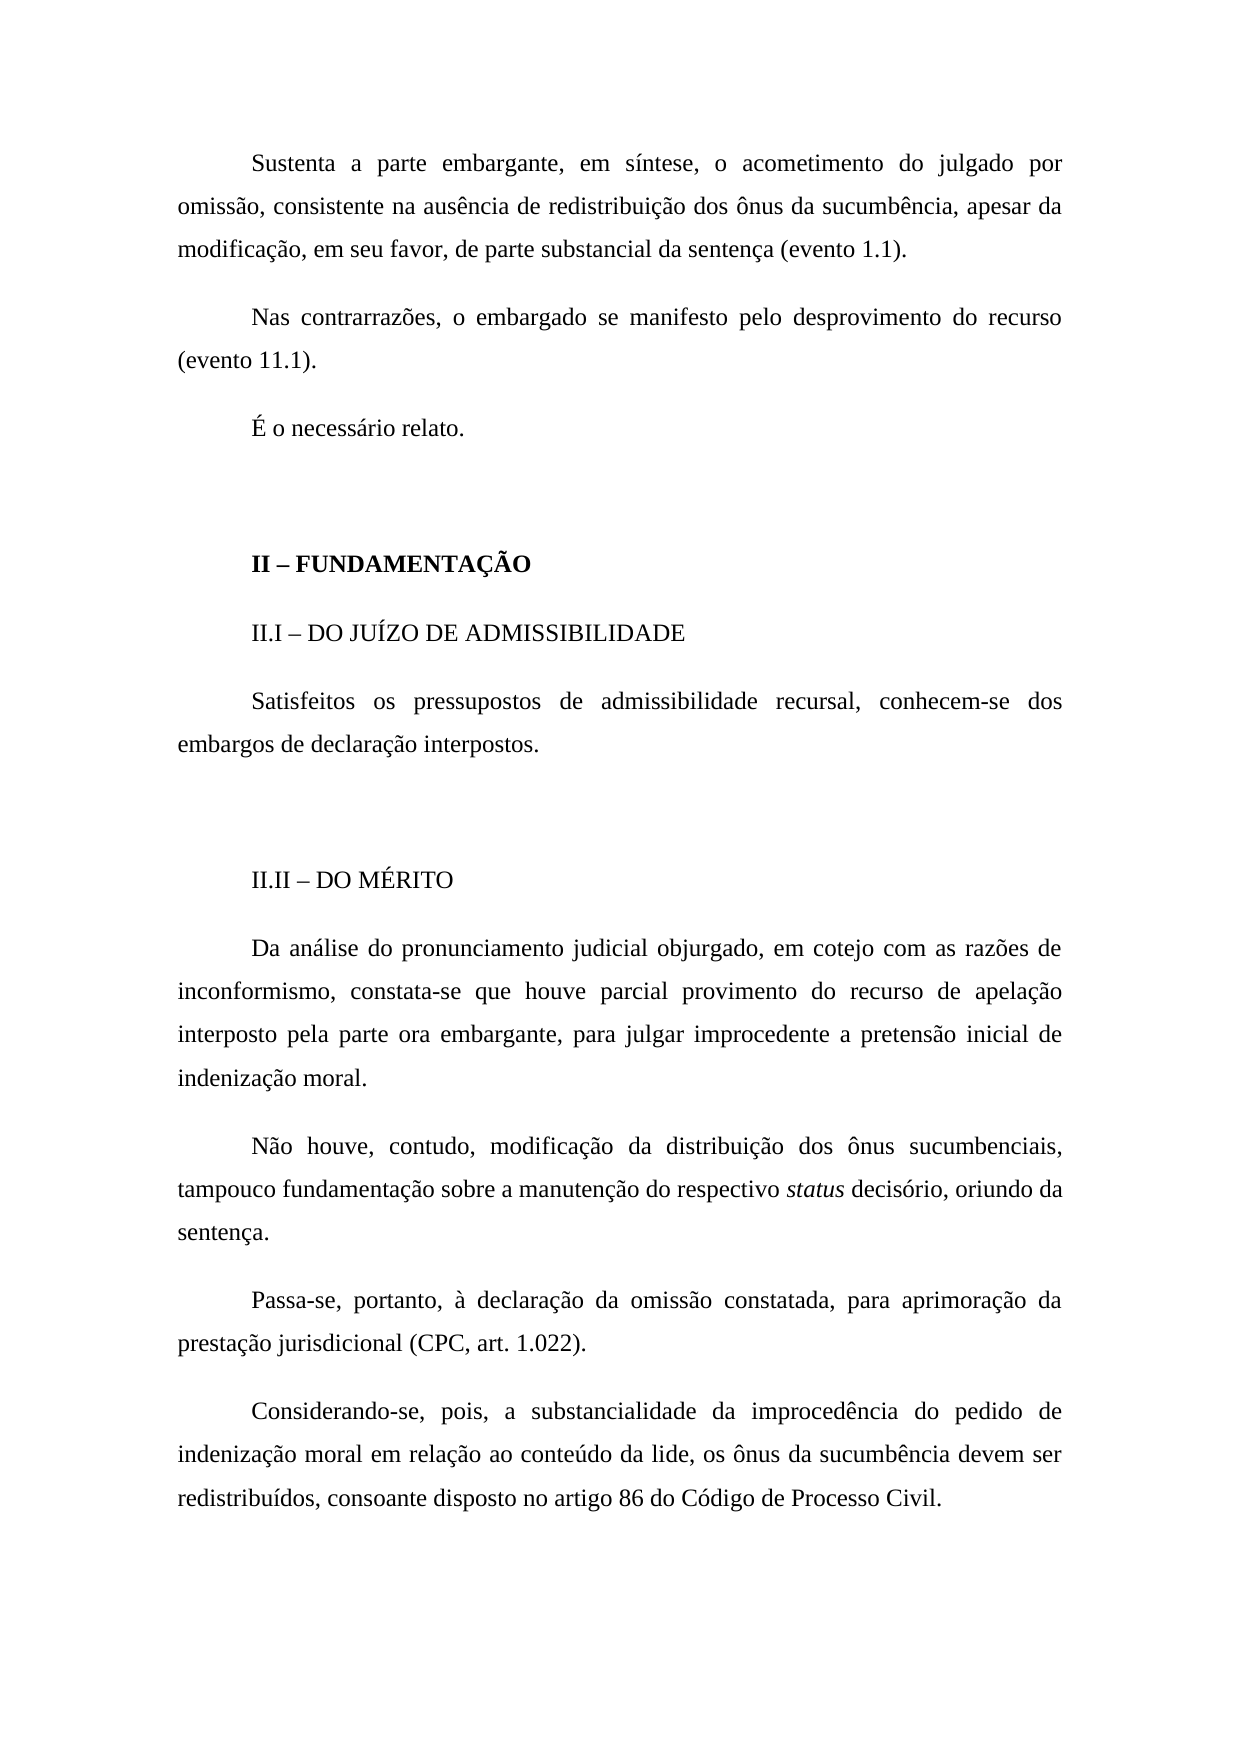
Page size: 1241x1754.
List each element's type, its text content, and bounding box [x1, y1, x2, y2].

text Passa-se, portanto, à declaração da omissão constatada, para aprimoração da prestação jurisdicional (CPC, art. 1.022). [177, 1285, 1063, 1357]
text Considerando-se, pois, a substancialidade da improcedência do pedido de indenização moral em relação ao conteúdo da lide, os ônus da sucumbência devem ser redistribuídos, consoante disposto no artigo 86 do Código de Processo Civil. [177, 1396, 1063, 1511]
text Nas contrarrazões, o embargado se manifesto pelo desprovimento do recurso (evento 11.1). [177, 302, 1063, 374]
text II – FUNDAMENTAÇÃO [177, 549, 1063, 578]
text Sustenta a parte embargante, em síntese, o acometimento do julgado por omissão, consistente na ausência de redistribuição dos ônus da sucumbência, apesar da modificação, em seu favor, de parte substancial da sentença (evento 1.1). [177, 148, 1063, 263]
text É o necessário relato. [177, 413, 1063, 442]
text Não houve, contudo, modificação da distribuição dos ônus sucumbenciais, tampouco fundamentação sobre a manutenção do respectivo status decisório, oriundo da sentença. [177, 1131, 1063, 1246]
text II.II – DO MÉRITO [177, 865, 1063, 894]
text Da análise do pronunciamento judicial objurgado, em cotejo com as razões de inconformismo, constata-se que houve parcial provimento do recurso de apelação interposto pela parte ora embargante, para julgar improcedente a pretensão inicial de indenização moral. [177, 933, 1063, 1091]
text II.I – DO JUÍZO DE ADMISSIBILIDADE [177, 618, 1063, 646]
text Satisfeitos os pressupostos de admissibilidade recursal, conhecem-se dos embargos de declaração interpostos. [177, 686, 1063, 758]
